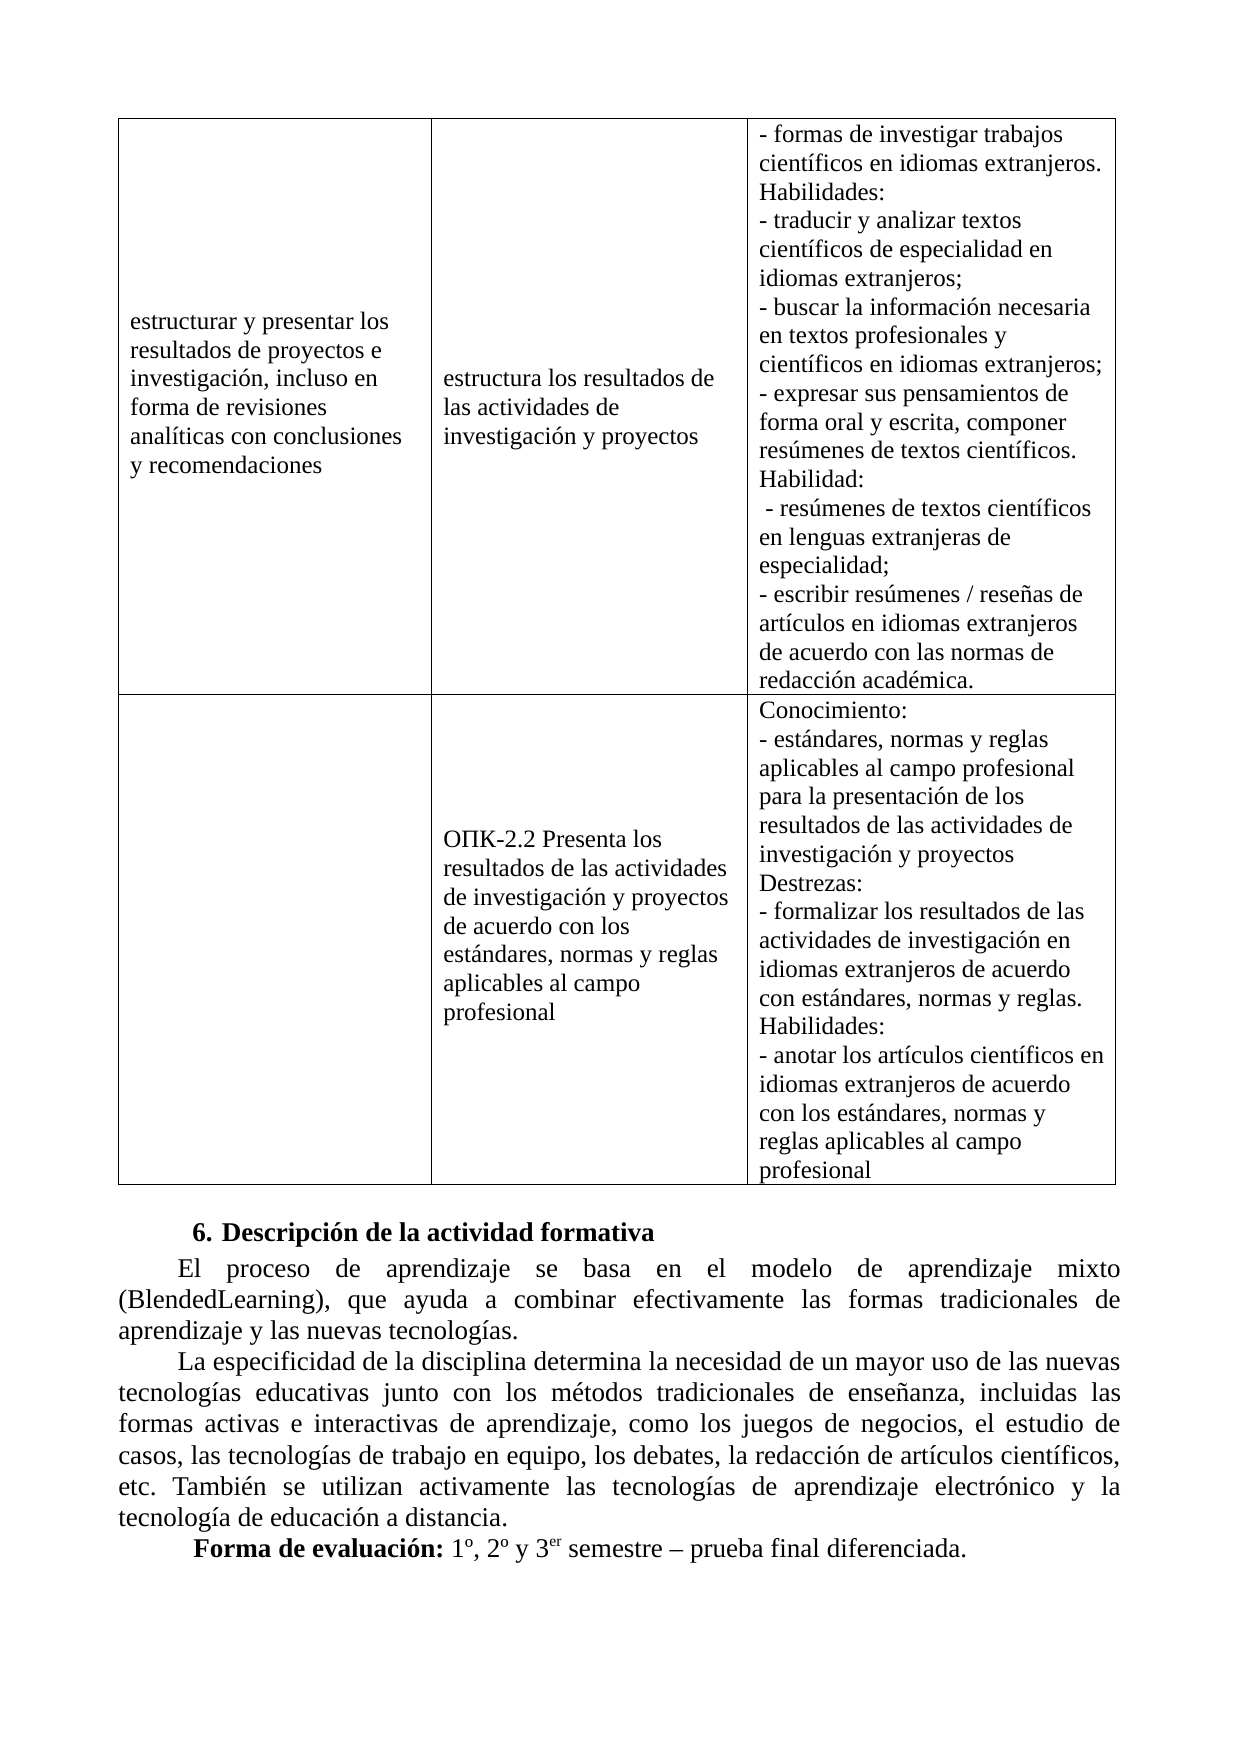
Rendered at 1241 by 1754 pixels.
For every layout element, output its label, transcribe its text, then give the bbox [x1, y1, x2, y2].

table_cell [119, 695, 431, 1184]
list Descripción de la actividad formativa [118, 1216, 1122, 1247]
table_cell ОПК-2.2 Presenta los resultados de las actividades de investigación y proyectos de acuerdo con los estándares, normas y reglas aplicables al campo profesional [432, 695, 747, 1184]
table_cell Conocimiento: - estándares, normas y reglas aplicables al campo profesional para la presentación de los resultados de las actividades de investigación y proyectos Destrezas: - formalizar los resultados de las actividades de investigación en idiomas extranjeros de acuerdo con estándares, normas y reglas. Habilidades: - anotar los artículos científicos en idiomas extranjeros de acuerdo con los estándares, normas y reglas aplicables al campo profesional [748, 695, 1115, 1184]
list Forma de evaluación: 1º, 2º y 3er semestre – prueba final diferenciada. [193, 1532, 1122, 1563]
list El proceso de aprendizaje se basa en el modelo de aprendizaje mixto (BlendedLearning), que ayuda a combinar efectivamente las formas tradicionales de aprendizaje y las nuevas tecnologías. [118, 1252, 1122, 1345]
list La especificidad de la disciplina determina la necesidad de un mayor uso de las nuevas tecnologías educativas junto con los métodos tradicionales de enseñanza, incluidas las formas activas e interactivas de aprendizaje, como los juegos de negocios, el estudio de casos, las tecnologías de trabajo en equipo, los debates, la redacción de artículos científicos, etc. También se utilizan activamente las tecnologías de aprendizaje electrónico y la tecnología de educación a distancia. [118, 1345, 1122, 1532]
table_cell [119, 119, 431, 694]
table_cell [432, 119, 747, 694]
